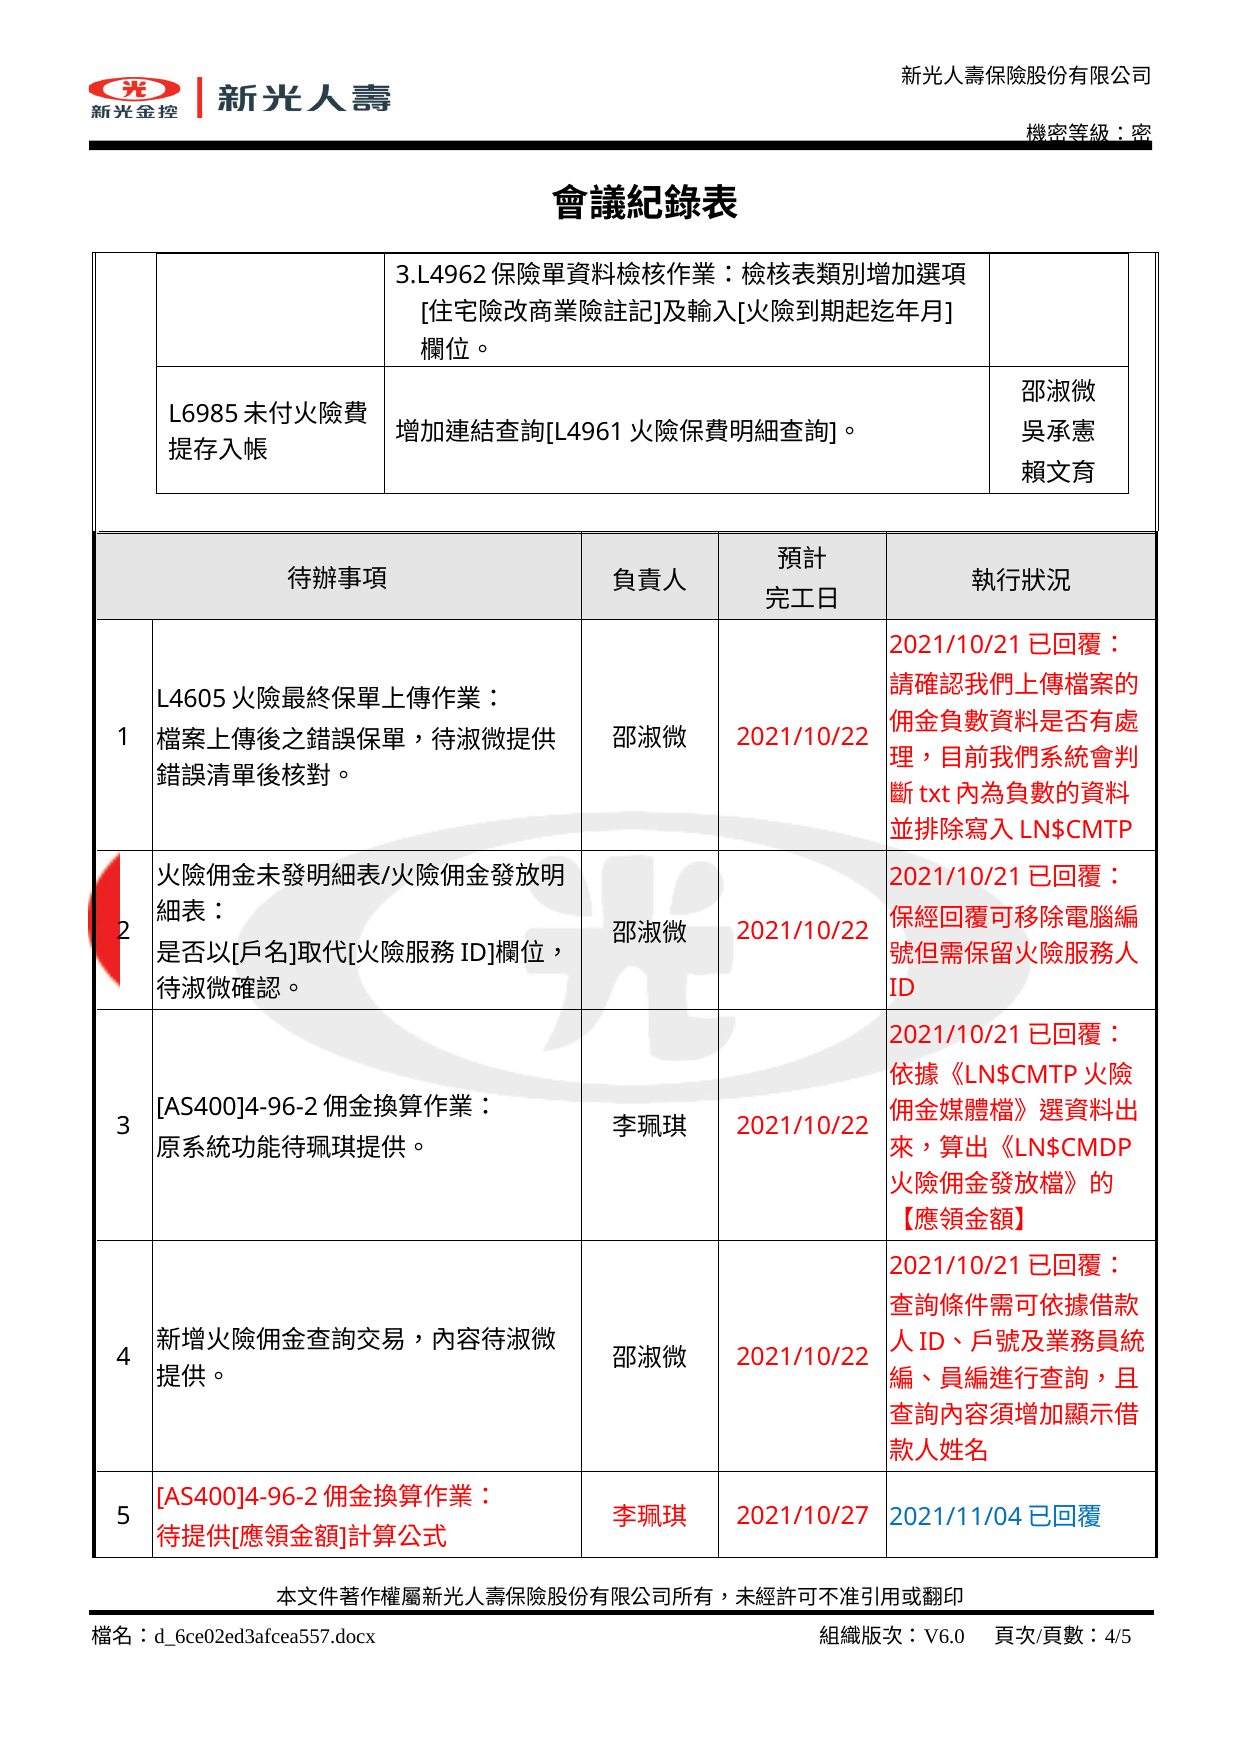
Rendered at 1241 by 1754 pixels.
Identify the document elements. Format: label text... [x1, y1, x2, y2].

table_cell 邵淑微 [582, 1241, 718, 1471]
table_cell 2 [96, 851, 152, 1009]
table_cell 4 [96, 1241, 152, 1471]
table_cell 李珮琪 [582, 1472, 718, 1557]
table_cell 待辦事項 [96, 534, 581, 619]
table_cell 預計 完工日 [719, 534, 886, 619]
table_cell 1 [96, 620, 152, 850]
table_cell 2021/10/27 [719, 1472, 886, 1557]
picture [88, 734, 92, 1121]
table_cell 一.討論清單 L4604 火險保費未繳轉借支作業 L4605 火險最終保單上傳作業 L4606 火險佣金作業 L4965 保險單明細資料查詢 L2040 擔保品號碼新舊對照查詢 二.調整項目 [96, 253, 1155, 531]
table_cell 2021/10/22 [719, 851, 886, 1009]
table_cell 邵淑微 [582, 620, 718, 850]
table_cell 2021/10/21已回覆： 查詢條件需可依據借款人ID、戶號及業務員統編、員編進行查詢，且查詢內容須增加顯示借款人姓名 [887, 1241, 1155, 1471]
table_cell 邵淑微 [582, 851, 718, 1009]
table_cell 2021/11/04已回覆 [887, 1472, 1155, 1557]
table_cell 2021/10/21已回覆： 依據《LN$CMTP火險佣金媒體檔》選資料出來，算出《LN$CMDP火險佣金發放檔》的【應領金額】 [887, 1010, 1155, 1240]
table_cell 2021/10/22 [719, 1010, 886, 1240]
table_cell 3 [96, 1010, 152, 1240]
table_cell 2021/10/21已回覆： 保經回覆可移除電腦編號但需保留火險服務人ID [887, 851, 1155, 1009]
table_cell 2021/10/22 [719, 1241, 886, 1471]
table_cell 2021/10/22 [719, 620, 886, 850]
table_cell 負責人 [582, 534, 718, 619]
table_cell [AS400]4-96-2佣金換算作業： 待提供[應領金額]計算公式 [153, 1472, 581, 1557]
table_cell 李珮琪 [582, 1010, 718, 1240]
table_cell 5 [96, 1472, 152, 1557]
table_cell 2021/10/21已回覆： 請確認我們上傳檔案的佣金負數資料是否有處理，目前我們系統會判斷txt內為負數的資料並排除寫入LN$CMTP [887, 620, 1155, 850]
table_cell 新增火險佣金查詢交易，內容待淑微提供。 [153, 1241, 581, 1471]
picture [88, 61, 414, 118]
table_cell [AS400]4-96-2佣金換算作業： 原系統功能待珮琪提供。 [153, 1010, 581, 1240]
table_cell 執行狀況 [887, 534, 1155, 619]
table_cell 火險佣金未發明細表/火險佣金發放明細表： 是否以[戶名]取代[火險服務ID]欄位，待淑微確認。 [153, 851, 581, 1009]
table_cell L4605火險最終保單上傳作業： 檔案上傳後之錯誤保單，待淑微提供錯誤清單後核對。 [153, 620, 581, 850]
